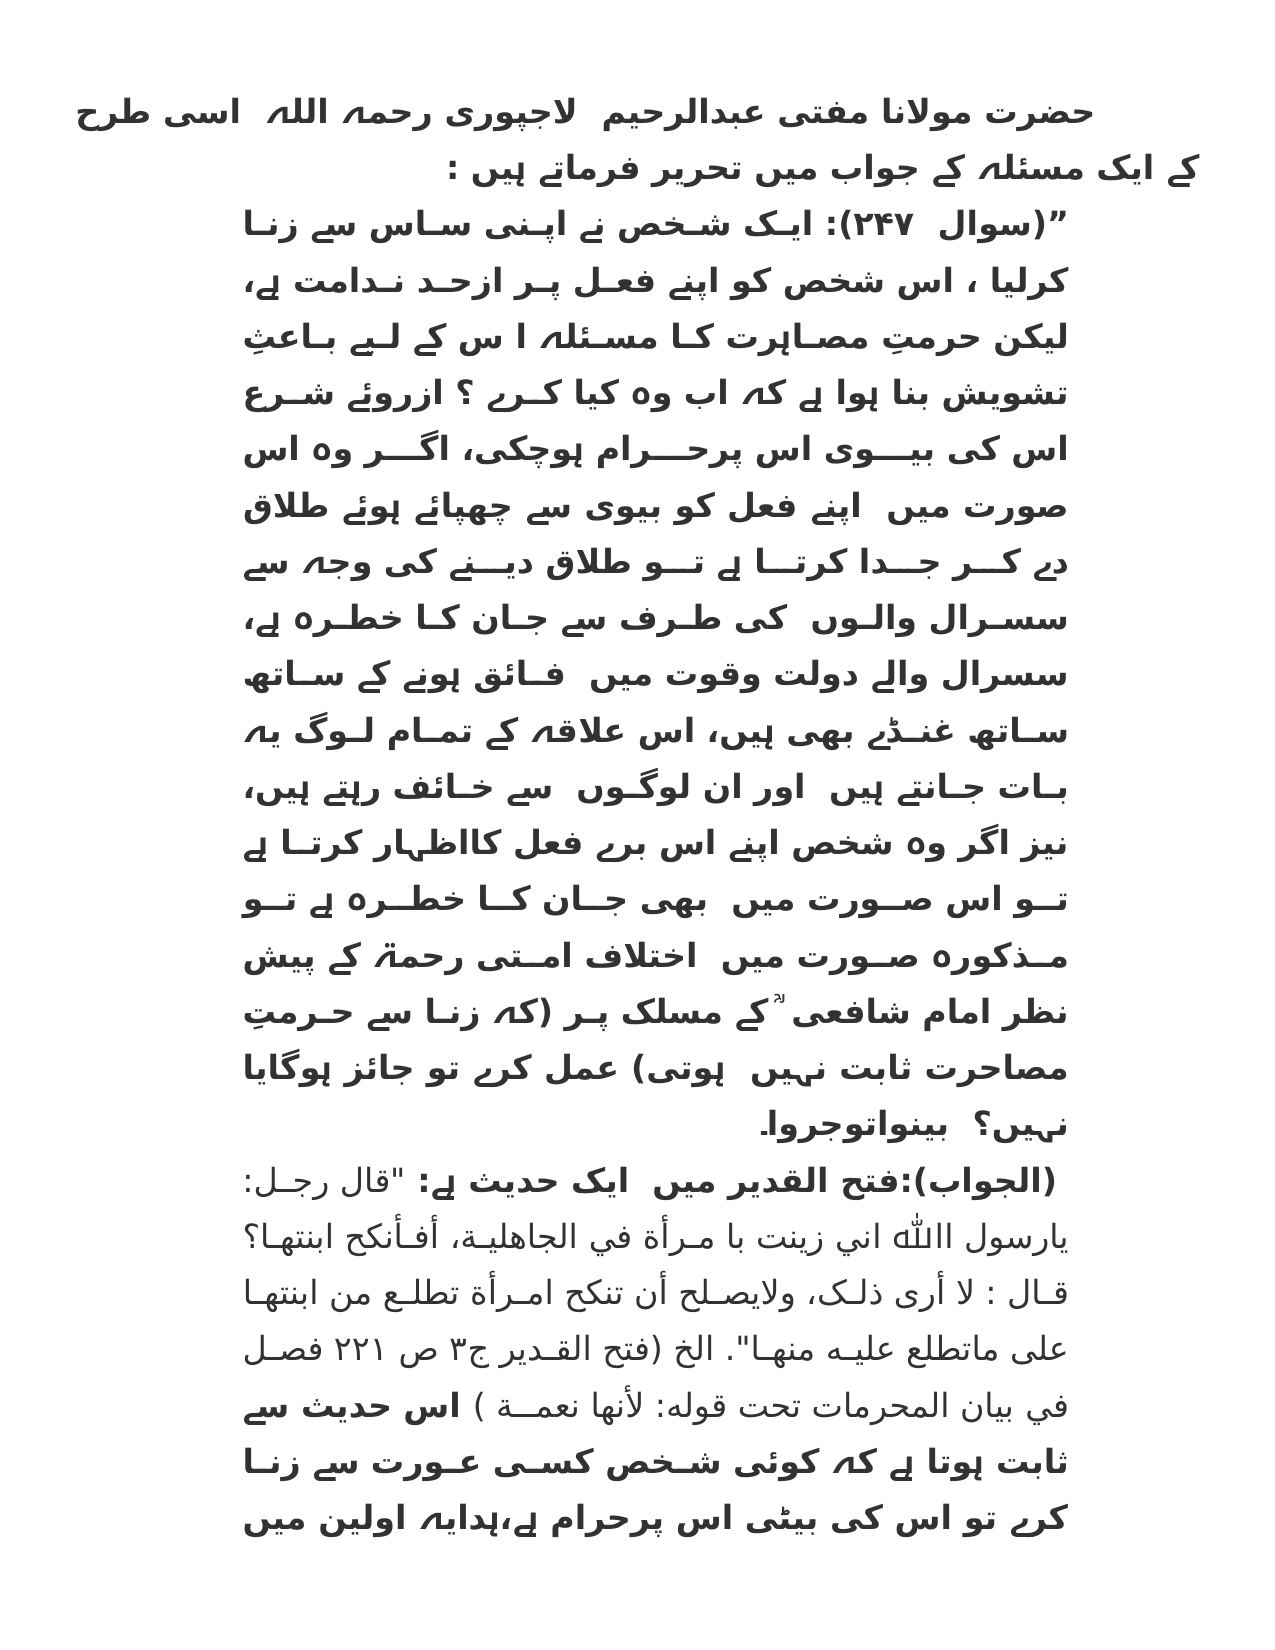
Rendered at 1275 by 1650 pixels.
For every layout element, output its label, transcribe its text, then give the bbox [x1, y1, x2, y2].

text حضرت مولانا مفتی عبدالرحیم لاجپوری رحمہ اللہ اسی طرح کے ایک مسئلہ کے جواب میں تحریر فرماتے ہیں : [75, 75, 1200, 187]
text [242, 1144, 1069, 1537]
text ”(سوال ۲۴۷): ایک شخص نے اپنی ساس سے زنا کرلیا ، اس شخص کو اپنے فعل پر ازحد ندامت ہے، لیکن حرمتِ مصاہرت کا مسئلہ ا س کے لیے باعثِ تشویش بنا ہوا ہے کہ اب وہ کیا کرے ؟ ازروئے شرع اس کی بیوی اس پرحرام ہوچکی، اگر وہ اس صورت میں اپنے فعل کو بیوی سے چھپائے ہوئے طلاق دے کر جدا کرتا ہے تو طلاق دینے کی وجہ سے سسرال والوں کی طرف سے جان کا خطرہ ہے، سسرال والے دولت وقوت میں فائق ہونے کے ساتھ ساتھ غنڈے بھی ہیں، اس علاقہ کے تمام لوگ یہ بات جانتے ہیں اور ان لوگوں سے خائف رہتے ہیں، نیز اگر وہ شخص اپنے اس برے فعل کااظہار کرتا ہے تو اس صورت میں بھی جان کا خطرہ ہے تو مذکورہ صورت میں اختلاف امتی رحمۃ کے پیش نظر امام شافعی ؒ کے مسلک پر (کہ زنا سے حرمتِ مصاحرت ثابت نہیں ہوتی) عمل کرے تو جائز ہوگایا نہیں؟ بینواتوجروا۔ [242, 187, 1069, 1144]
